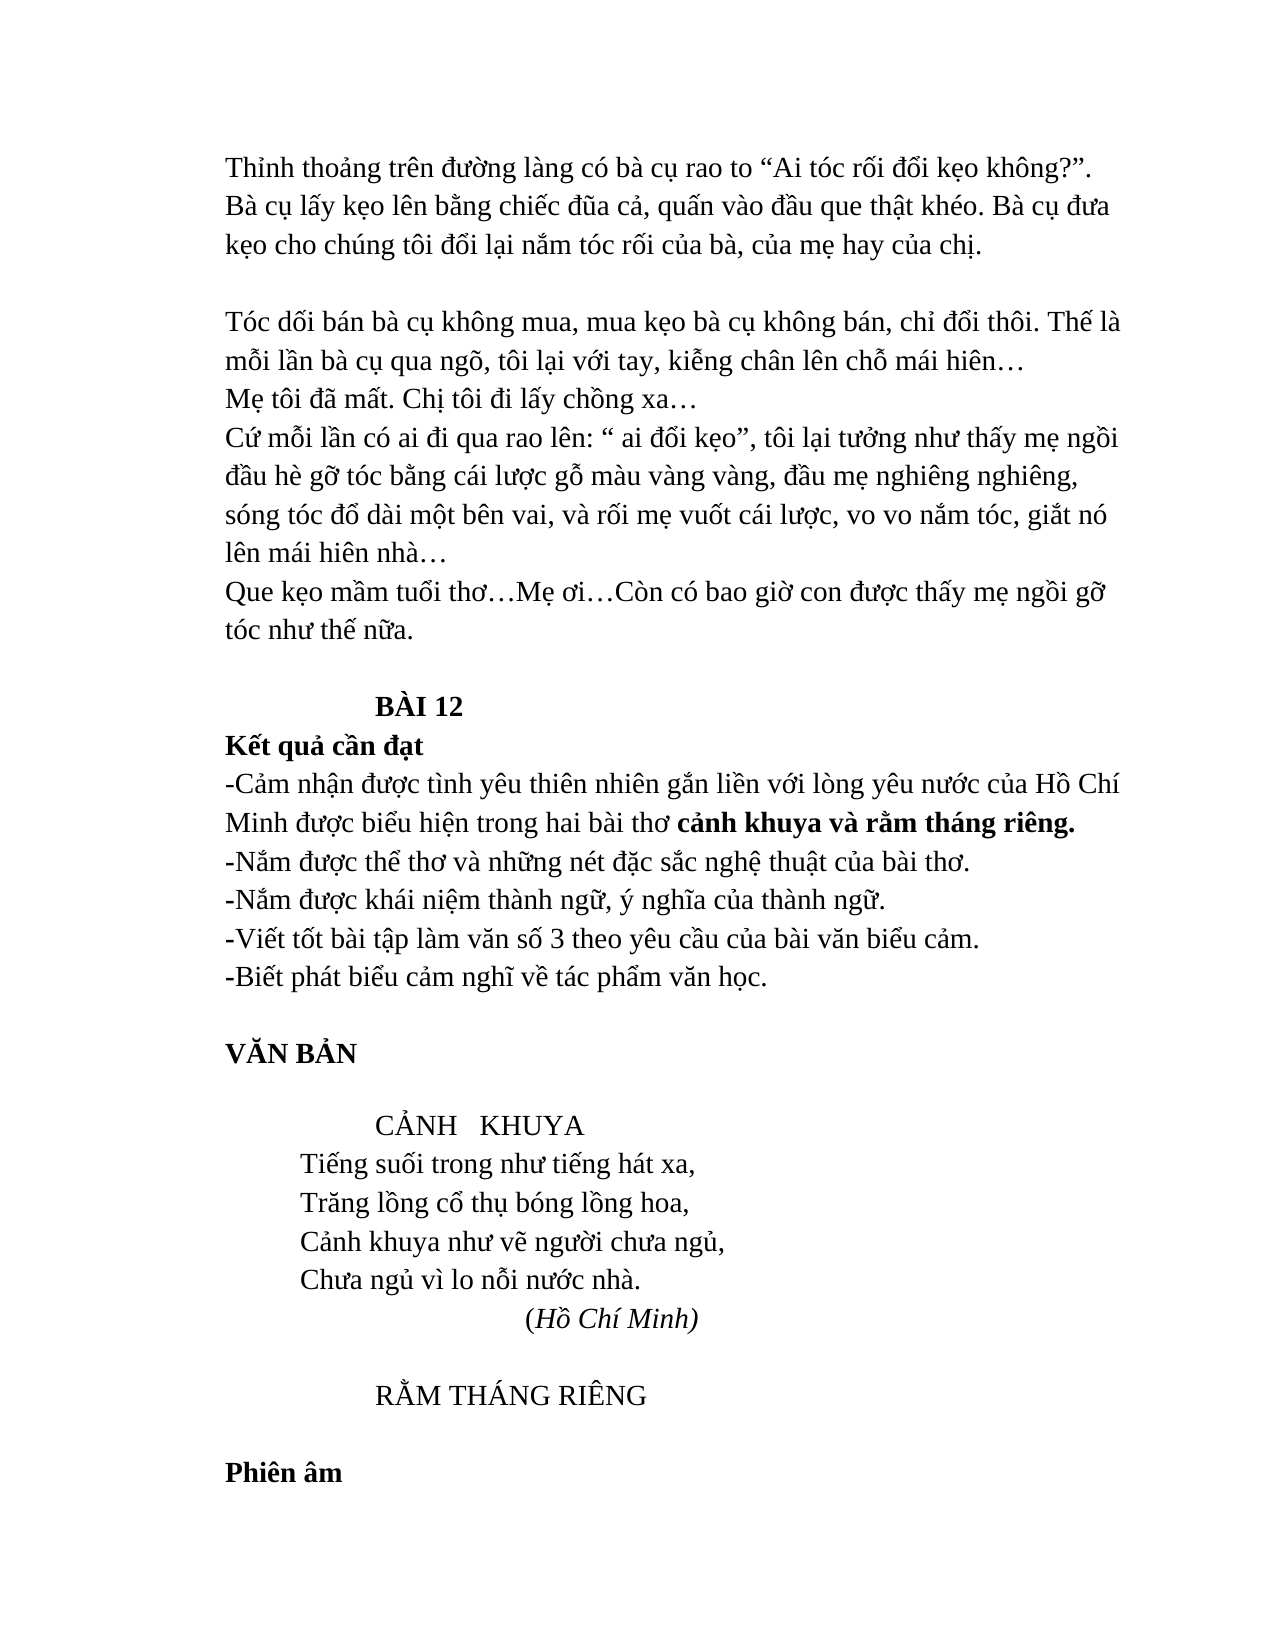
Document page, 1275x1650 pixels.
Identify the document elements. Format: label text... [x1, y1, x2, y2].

list -Nắm được thể thơ và những nét đặc sắc nghệ thuật của bài thơ. [225, 844, 1125, 877]
list Chưa ngủ vì lo nỗi nước nhà. [225, 1262, 1125, 1296]
list Cảnh khuya như vẽ người chưa ngủ, [225, 1224, 1125, 1257]
list Trăng lồng cổ thụ bóng lồng hoa, [225, 1185, 1125, 1219]
list Tiếng suối trong như tiếng hát xa, [225, 1147, 1125, 1180]
list -Viết tốt bài tập làm văn số 3 theo yêu cầu của bài văn biểu cảm. [225, 921, 1125, 954]
list CẢNH KHUYA [225, 1108, 1125, 1142]
list Que kẹo mầm tuổi thơ…Mẹ ơi…Còn có bao giờ con được thấy mẹ ngồi gỡ tóc như thế nữa. [225, 574, 1125, 646]
list RẰM THÁNG RIÊNG [225, 1378, 1125, 1411]
list Cứ mỗi lần có ai đi qua rao lên: “ ai đổi kẹo”, tôi lại tưởng như thấy mẹ ngồi đầu hè gỡ tóc bằng cái lược gỗ màu vàng vàng, đầu mẹ nghiêng nghiêng, sóng tóc đổ dài một bên vai, và rối mẹ vuốt cái lược, vo vo nắm tóc, giắt nó lên mái hiên nhà… [225, 420, 1125, 569]
list VĂN BẢN [225, 1036, 1125, 1070]
list (Hồ Chí Minh) [225, 1301, 1125, 1334]
list Tóc dối bán bà cụ không mua, mua kẹo bà cụ không bán, chỉ đổi thôi. Thế là mỗi lần bà cụ qua ngõ, tôi lại với tay, kiễng chân lên chỗ mái hiên… [225, 304, 1125, 376]
list Mẹ tôi đã mất. Chị tôi đi lấy chồng xa… [225, 381, 1125, 415]
list Phiên âm [225, 1455, 1125, 1488]
list -Biết phát biểu cảm nghĩ về tác phẩm văn học. [225, 959, 1125, 993]
list BÀI 12 [225, 689, 1125, 723]
list -Cảm nhận được tình yêu thiên nhiên gắn liền với lòng yêu nước của Hồ Chí Minh được biểu hiện trong hai bài thơ cảnh khuya và rằm tháng riêng. [225, 767, 1125, 839]
list Kết quả cần đạt [225, 728, 1125, 762]
list Thỉnh thoảng trên đường làng có bà cụ rao to “Ai tóc rối đổi kẹo không?”. Bà cụ lấy kẹo lên bằng chiếc đũa cả, quấn vào đầu que thật khéo. Bà cụ đưa kẹo cho chúng tôi đổi lại nắm tóc rối của bà, của mẹ hay của chị. [225, 150, 1125, 261]
list -Nắm được khái niệm thành ngữ, ý nghĩa của thành ngữ. [225, 882, 1125, 916]
